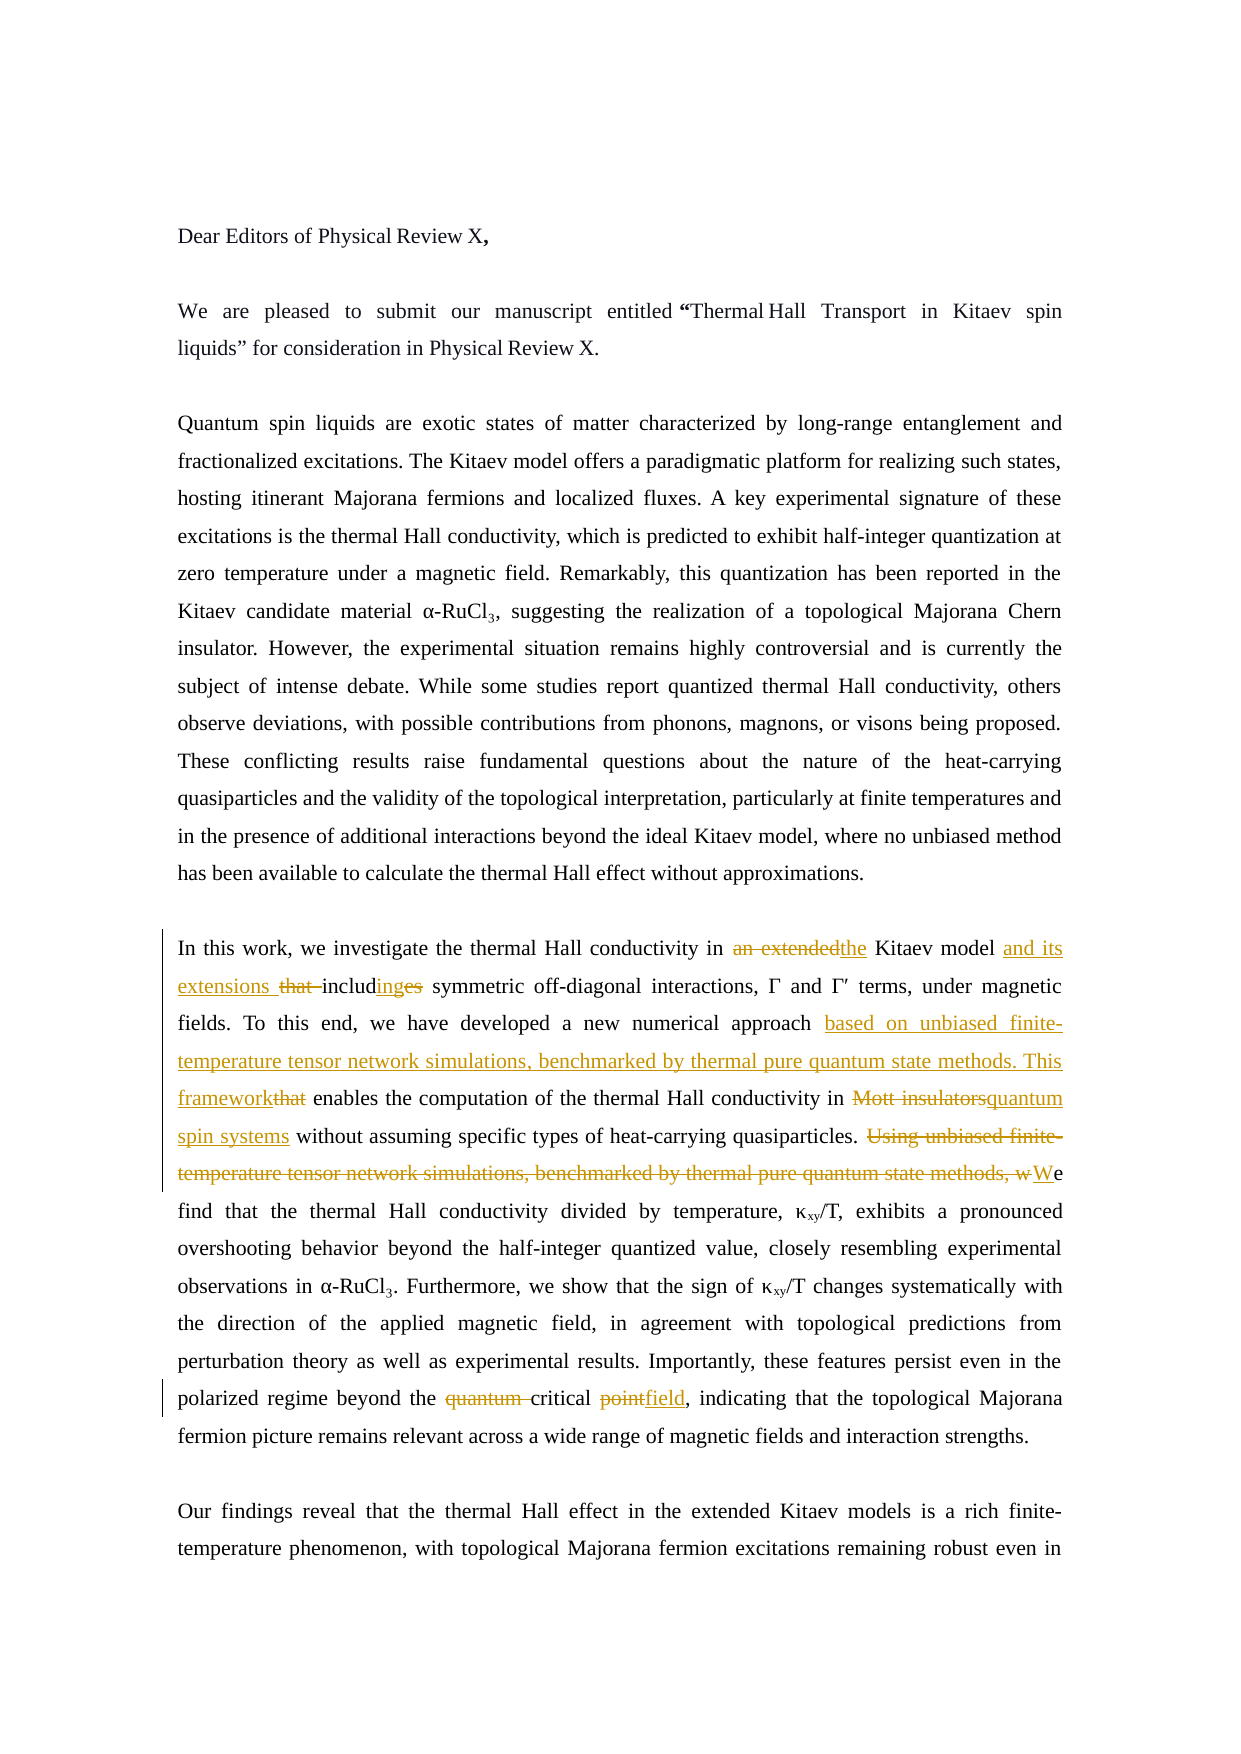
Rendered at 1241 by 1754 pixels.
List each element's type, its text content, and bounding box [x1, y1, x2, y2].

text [177, 1492, 1063, 1567]
text In this work, we investigate the thermal Hall conductivity in Kitaev model includ symmetric off-diagonal interactions, Γ and Γ′ terms, under magnetic fields. To this end, we have developed a new numerical approach enables the computation of the thermal Hall conductivity in without assuming specific types of heat-carrying quasiparticles. e find that the thermal Hall conductivity divided by temperature, κxy/T, exhibits a pronounced overshooting behavior beyond the half-integer quantized value, closely resembling experimental observations in α-RuCl₃. Furthermore, we show that the sign of κxy/T changes systematically with the direction of the applied magnetic field, in agreement with topological predictions from perturbation theory as well as experimental results. Importantly, these features persist even in the polarized regime beyond the critical , indicating that the topological Majorana fermion picture remains relevant across a wide range of magnetic fields and interaction strengths. [177, 1071, 1063, 1454]
text Dear Editors of Physical Review X, [177, 217, 1063, 254]
text We are pleased to submit our manuscript entitled “Thermal Hall Transport in Kitaev spin liquids” for consideration in Physical Review X. [177, 292, 1063, 367]
text In this work, we investigate the thermal Hall conductivity in Kitaev model includ symmetric off-diagonal interactions, Γ and Γ′ terms, under magnetic fields. To this end, we have developed a new numerical approach enables the computation of the thermal Hall conductivity in without assuming specific types of heat-carrying quasiparticles. e find that the thermal Hall conductivity divided by temperature, κxy/T, exhibits a pronounced overshooting behavior beyond the half-integer quantized value, closely resembling experimental observations in α-RuCl₃. Furthermore, we show that the sign of κxy/T changes systematically with the direction of the applied magnetic field, in agreement with topological predictions from perturbation theory as well as experimental results. Importantly, these features persist even in the polarized regime beyond the critical , indicating that the topological Majorana fermion picture remains relevant across a wide range of magnetic fields and interaction strengths. [177, 929, 1063, 1070]
text Quantum spin liquids are exotic states of matter characterized by long-range entanglement and fractionalized excitations. The Kitaev model offers a paradigmatic platform for realizing such states, hosting itinerant Majorana fermions and localized fluxes. A key experimental signature of these excitations is the thermal Hall conductivity, which is predicted to exhibit half-integer quantization at zero temperature under a magnetic field. Remarkably, this quantization has been reported in the Kitaev candidate material α-RuCl₃, suggesting the realization of a topological Majorana Chern insulator. However, the experimental situation remains highly controversial and is currently the subject of intense debate. While some studies report quantized thermal Hall conductivity, others observe deviations, with possible contributions from phonons, magnons, or visons being proposed. These conflicting results raise fundamental questions about the nature of the heat-carrying quasiparticles and the validity of the topological interpretation, particularly at finite temperatures and in the presence of additional interactions beyond the ideal Kitaev model, where no unbiased method has been available to calculate the thermal Hall effect without approximations. [177, 404, 1063, 892]
